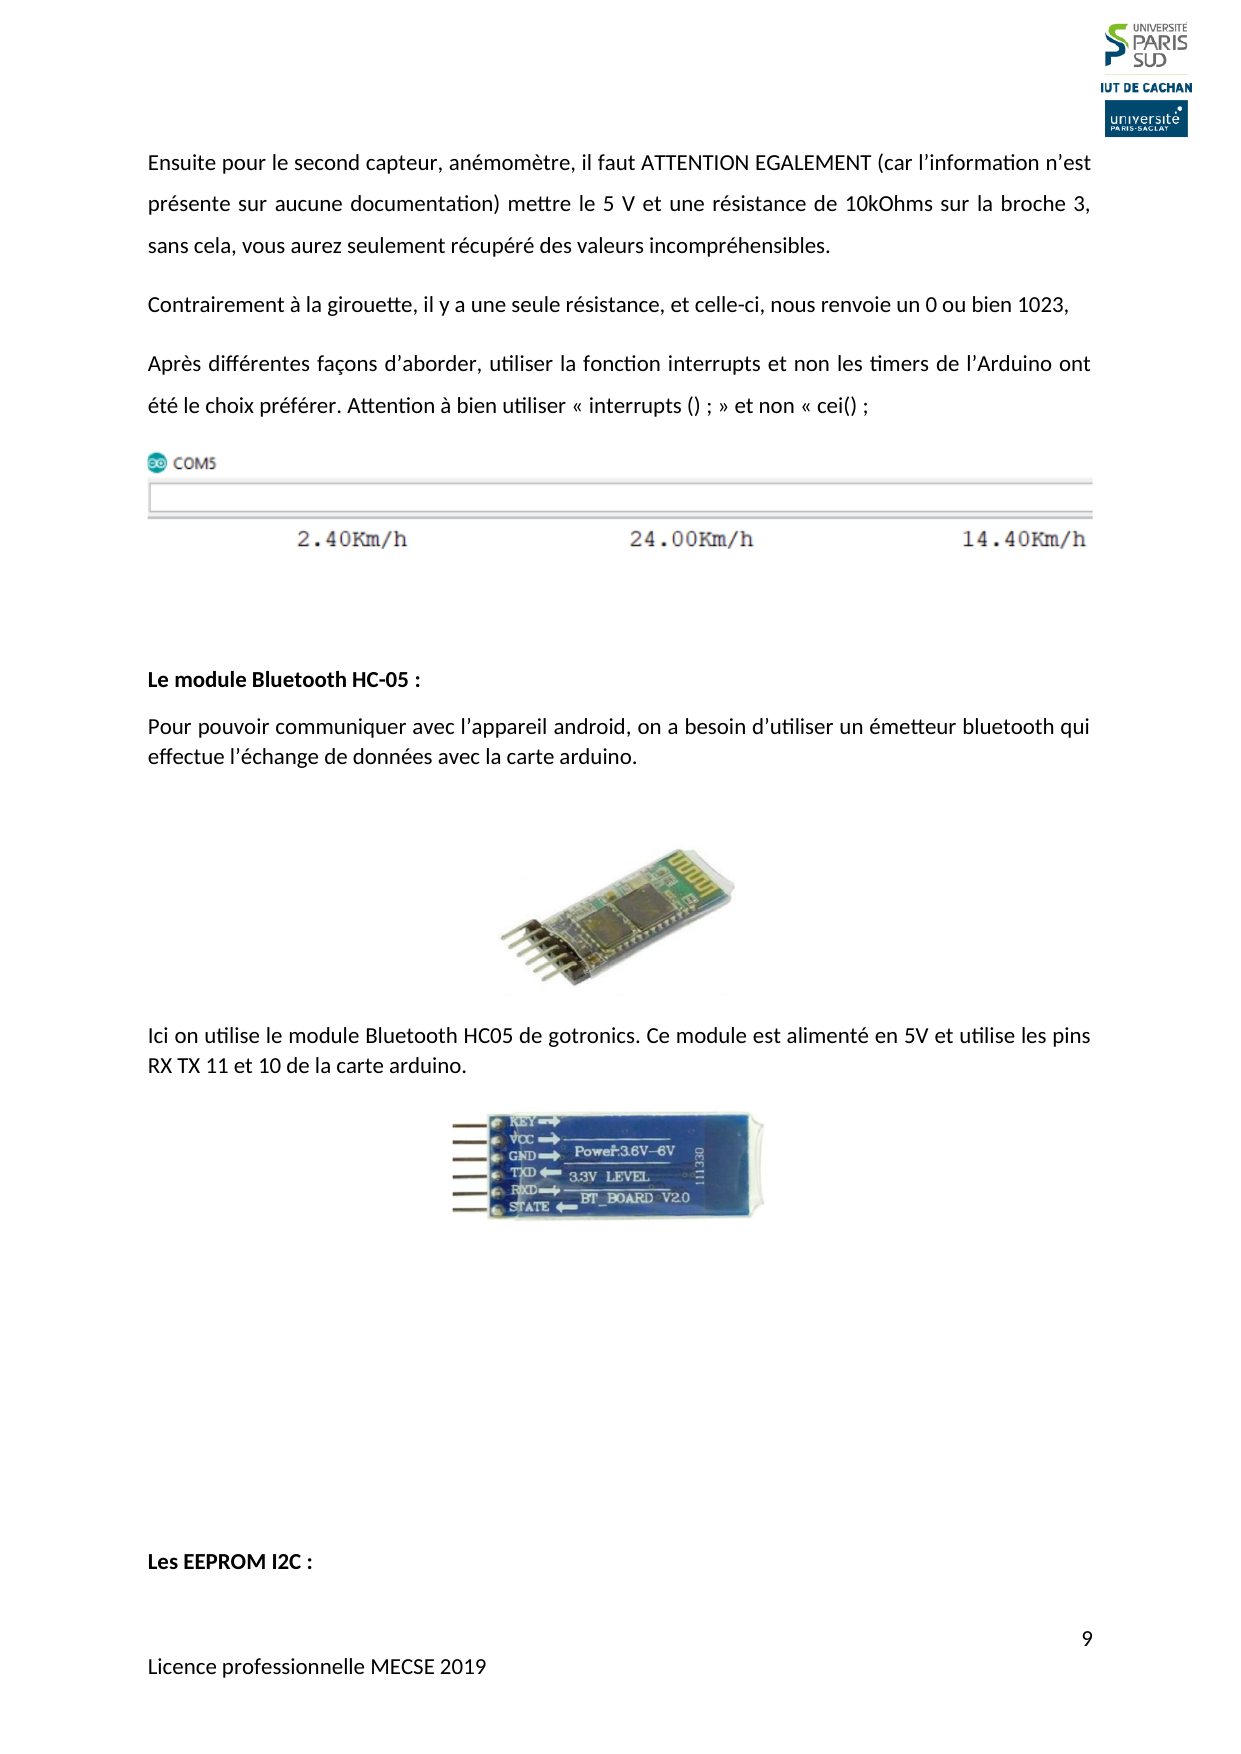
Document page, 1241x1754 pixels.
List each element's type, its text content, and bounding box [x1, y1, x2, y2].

text Ensuite pour le second capteur, anémomètre, il faut ATTENTION EGALEMENT (car l’information n’est présente sur aucune documentation) mettre le 5 V et une résistance de 10kOhms sur la broche 3, sans cela, vous aurez seulement récupéré des valeurs incompréhensibles. [148, 148, 1093, 259]
picture [452, 1098, 788, 1247]
text Contrairement à la girouette, il y a une seule résistance, et celle-ci, nous renvoie un 0 ou bien 1023, [148, 290, 1093, 318]
text Ici on utilise le module Bluetooth HC05 de gotronics. Ce module est alimenté en 5V et utilise les pins RX TX 11 et 10 de la carte arduino. [148, 1021, 1093, 1079]
picture [1055, 11, 1237, 148]
picture [147, 449, 1093, 576]
picture [487, 836, 753, 1003]
text Après différentes façons d’aborder, utiliser la fonction interrupts et non les timers de l’Arduino ont été le choix préférer. Attention à bien utiliser « interrupts () ; » et non « cei() ; [148, 349, 1093, 419]
text Le module Bluetooth HC-05 : [148, 665, 1093, 693]
text Les EEPROM I2C : [148, 1547, 1093, 1575]
text Pour pouvoir communiquer avec l’appareil android, on a besoin d’utiliser un émetteur bluetooth qui effectue l’échange de données avec la carte arduino. [148, 712, 1093, 770]
